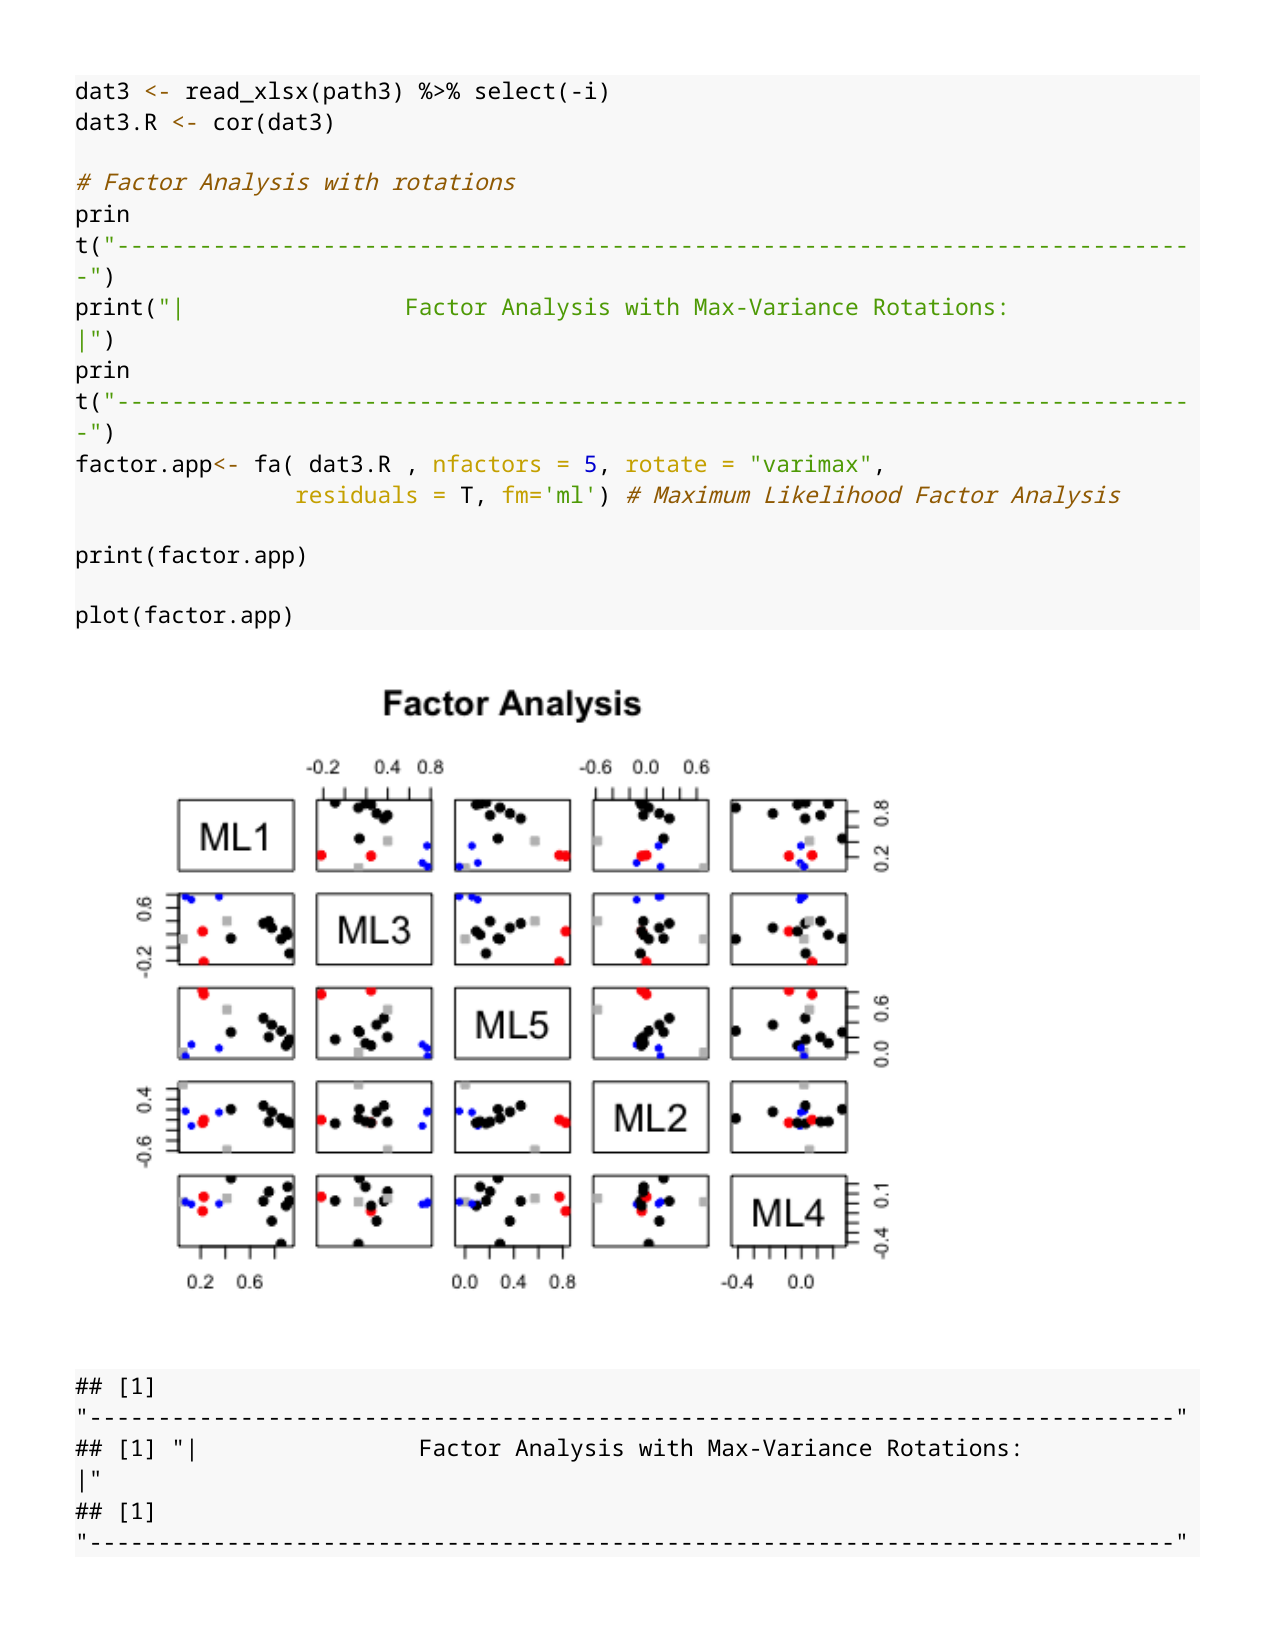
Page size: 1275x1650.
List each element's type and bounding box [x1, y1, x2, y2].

picture [75, 650, 951, 1351]
text [75, 1369, 1200, 1557]
text [75, 75, 1200, 630]
